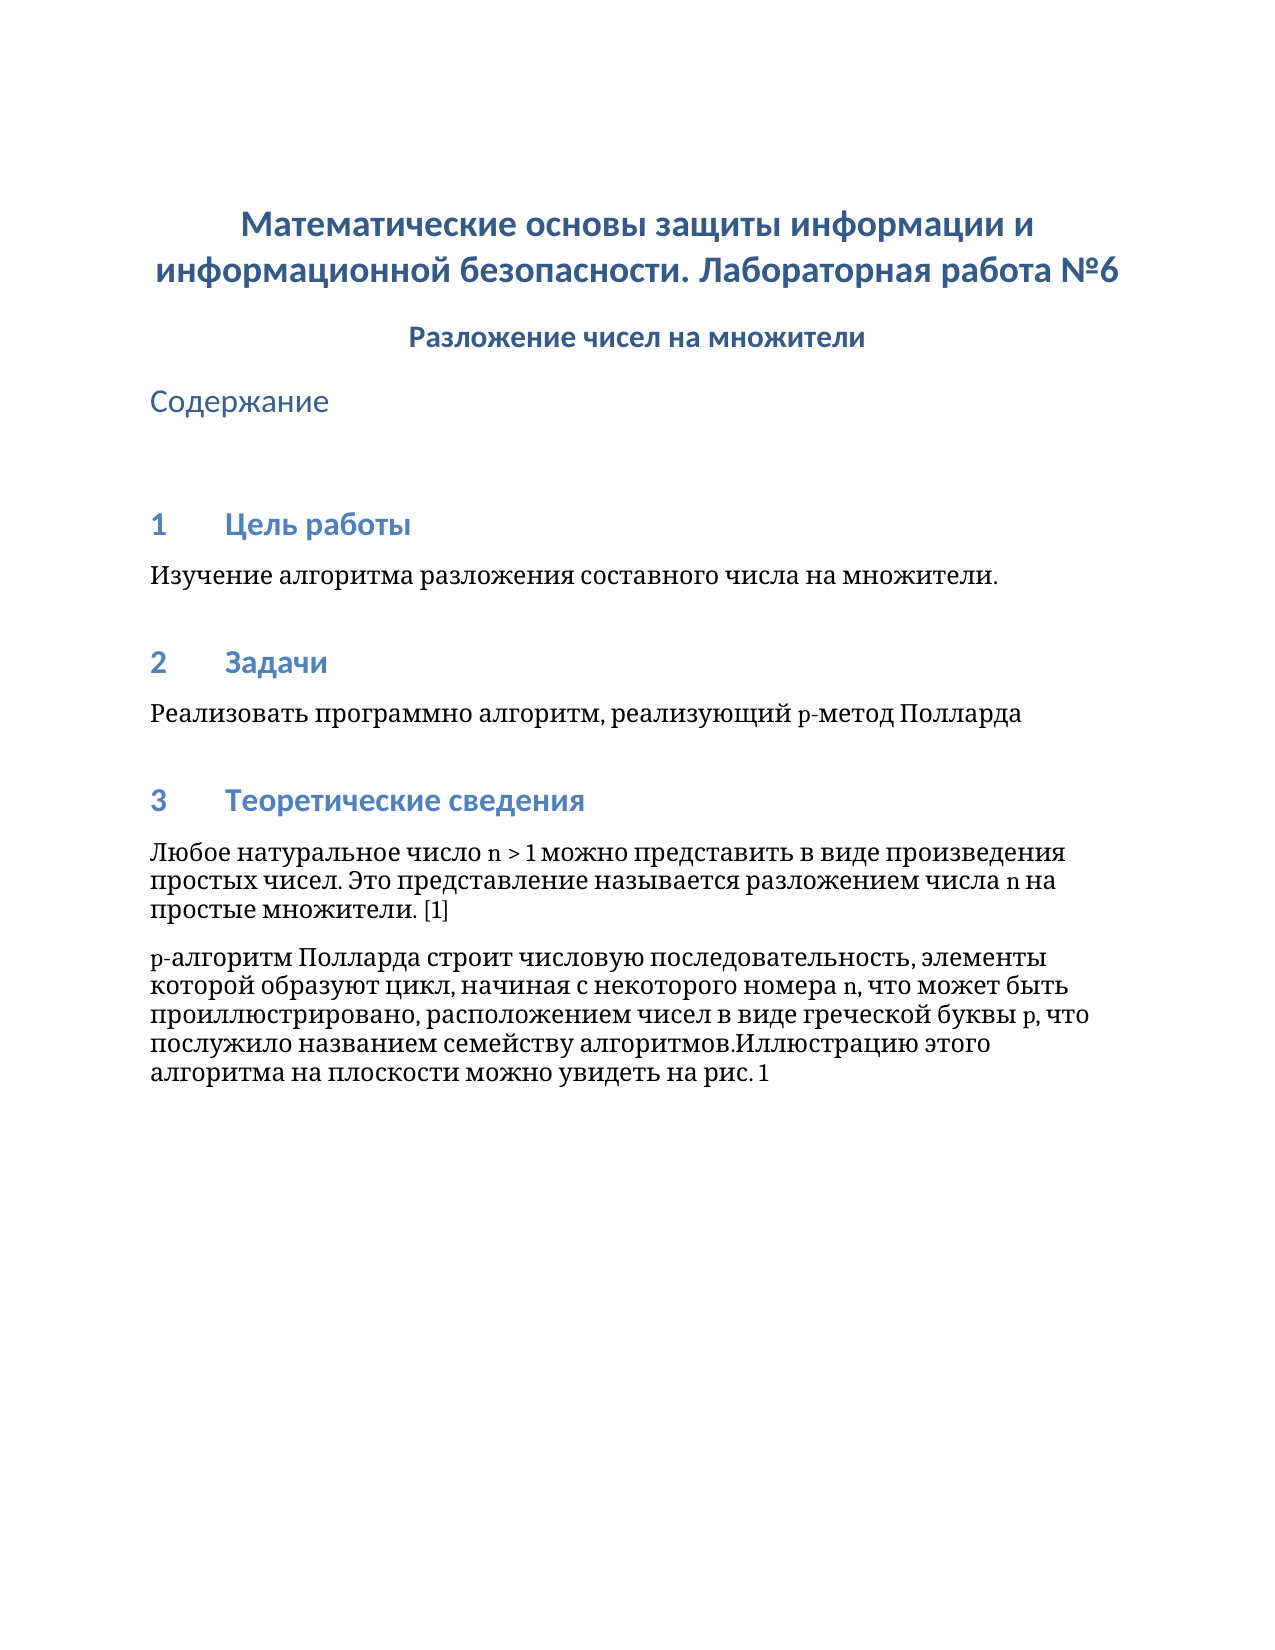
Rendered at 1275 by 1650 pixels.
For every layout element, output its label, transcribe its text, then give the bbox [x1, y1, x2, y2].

subtitle 3 Теоретические сведения [150, 779, 1125, 820]
subtitle Разложение чисел на множители [150, 317, 1125, 355]
subtitle 1 Цель работы [150, 502, 1125, 543]
text p-алгоритм Полларда строит числовую последовательность, элементы которой образуют цикл, начиная с некоторого номера n, что может быть проиллюстрировано, расположением чисел в виде греческой буквы p, что послужило названием семейству алгоритмов.Иллюстрацию этого алгоритма на плоскости можно увидеть на рис. 1 [150, 943, 1125, 1087]
text Изучение алгоритма разложения составного числа на множители. [150, 562, 1125, 591]
text Любое натуральное число n > 1 можно представить в виде произведения простых чисел. Это представление называется разложением числа n на простые множители. [1] [150, 838, 1125, 925]
text Реализовать программно алгоритм, реализующий p-метод Полларда [150, 700, 1125, 729]
subtitle 2 Задачи [150, 641, 1125, 681]
title Математические основы защиты информации и информационной безопасности. Лабораторная работа №6 [150, 200, 1125, 292]
